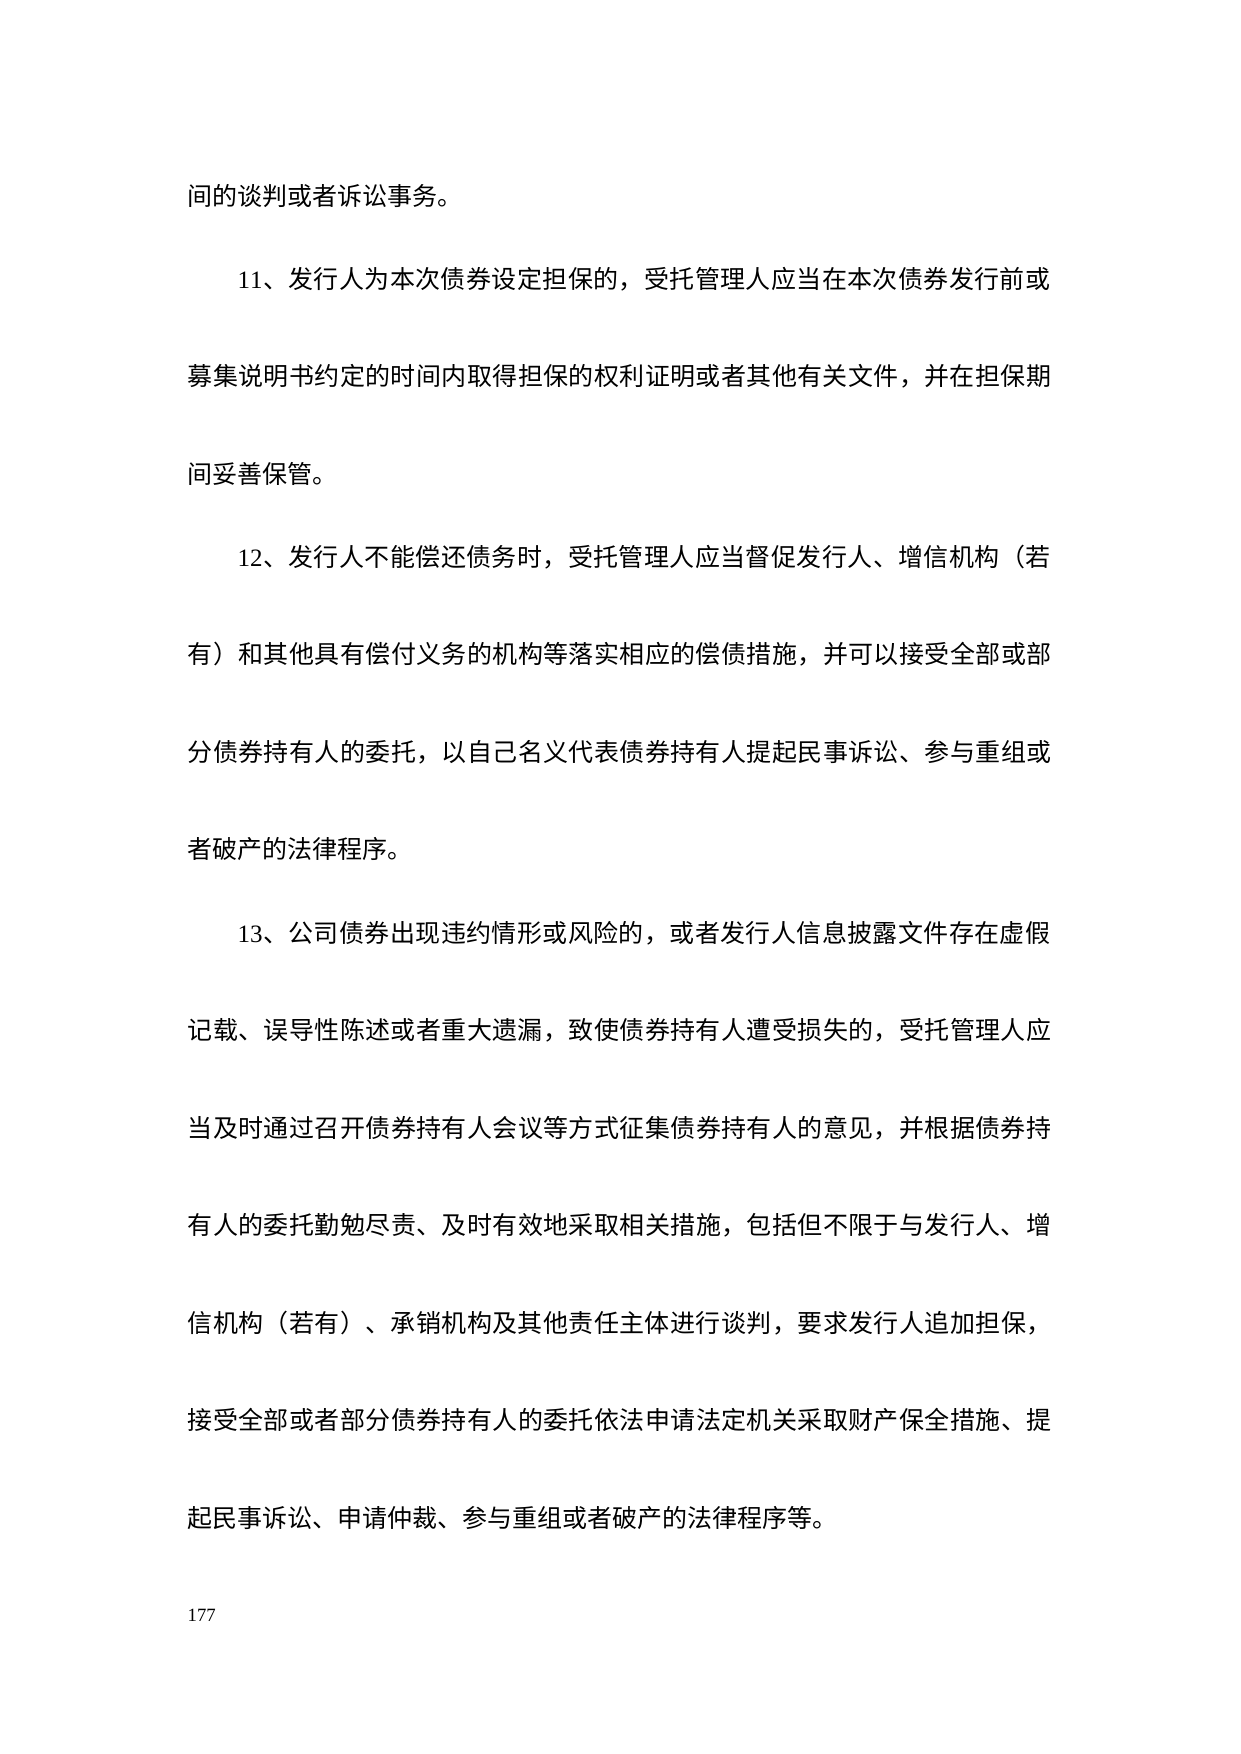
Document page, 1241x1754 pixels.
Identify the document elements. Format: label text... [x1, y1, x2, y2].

text 12、发行人不能偿还债务时，受托管理人应当督促发行人、增信机构（若有）和其他具有偿付义务的机构等落实相应的偿债措施，并可以接受全部或部分债券持有人的委托，以自己名义代表债券持有人提起民事诉讼、参与重组或者破产的法律程序。 [187, 523, 1053, 881]
text 11、发行人为本次债券设定担保的，受托管理人应当在本次债券发行前或募集说明书约定的时间内取得担保的权利证明或者其他有关文件，并在担保期间妥善保管。 [187, 245, 1053, 505]
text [187, 162, 1053, 227]
text 13、公司债券出现违约情形或风险的，或者发行人信息披露文件存在虚假记载、误导性陈述或者重大遗漏，致使债券持有人遭受损失的，受托管理人应当及时通过召开债券持有人会议等方式征集债券持有人的意见，并根据债券持有人的委托勤勉尽责、及时有效地采取相关措施，包括但不限于与发行人、增信机构（若有）、承销机构及其他责任主体进行谈判，要求发行人追加担保，接受全部或者部分债券持有人的委托依法申请法定机关采取财产保全措施、提起民事诉讼、申请仲裁、参与重组或者破产的法律程序等。 [187, 899, 1053, 1549]
